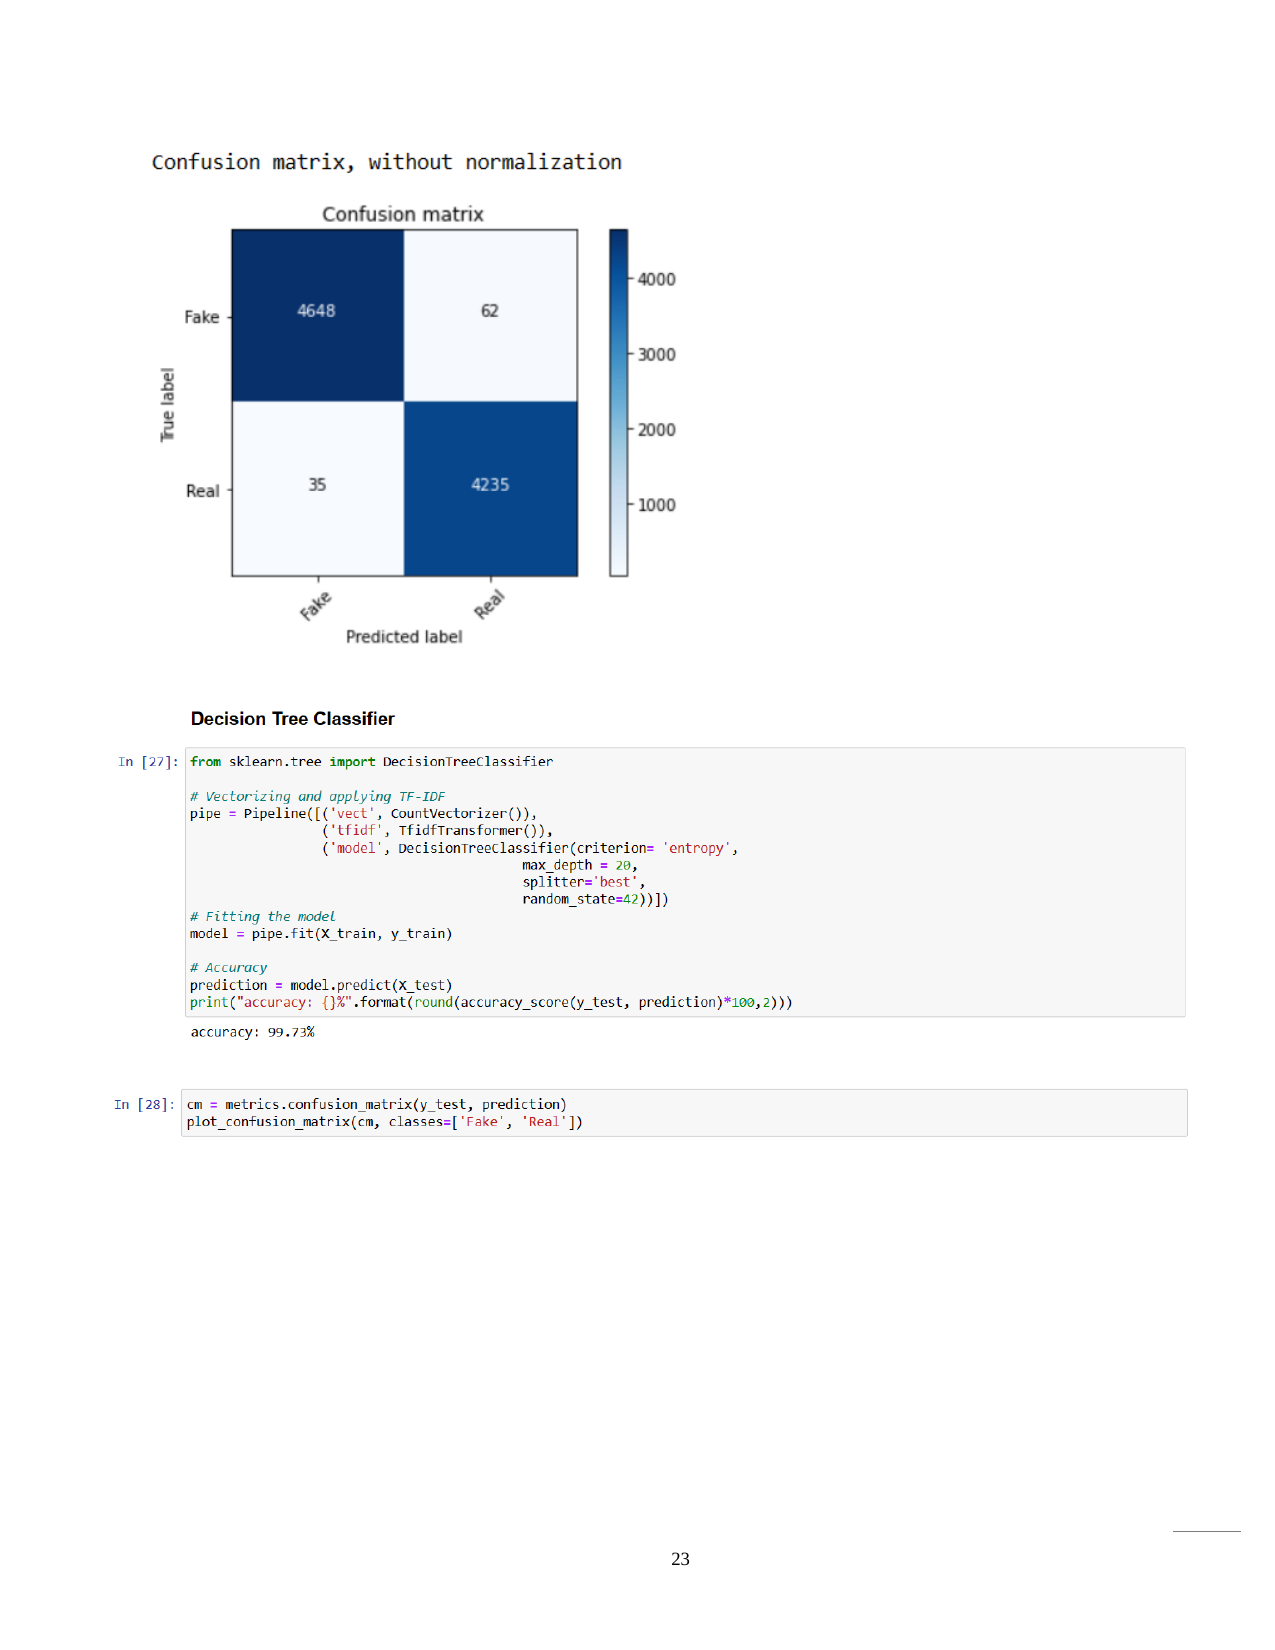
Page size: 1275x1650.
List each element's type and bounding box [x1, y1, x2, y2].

picture [109, 148, 693, 660]
picture [109, 1084, 1194, 1140]
picture [109, 703, 1194, 1040]
